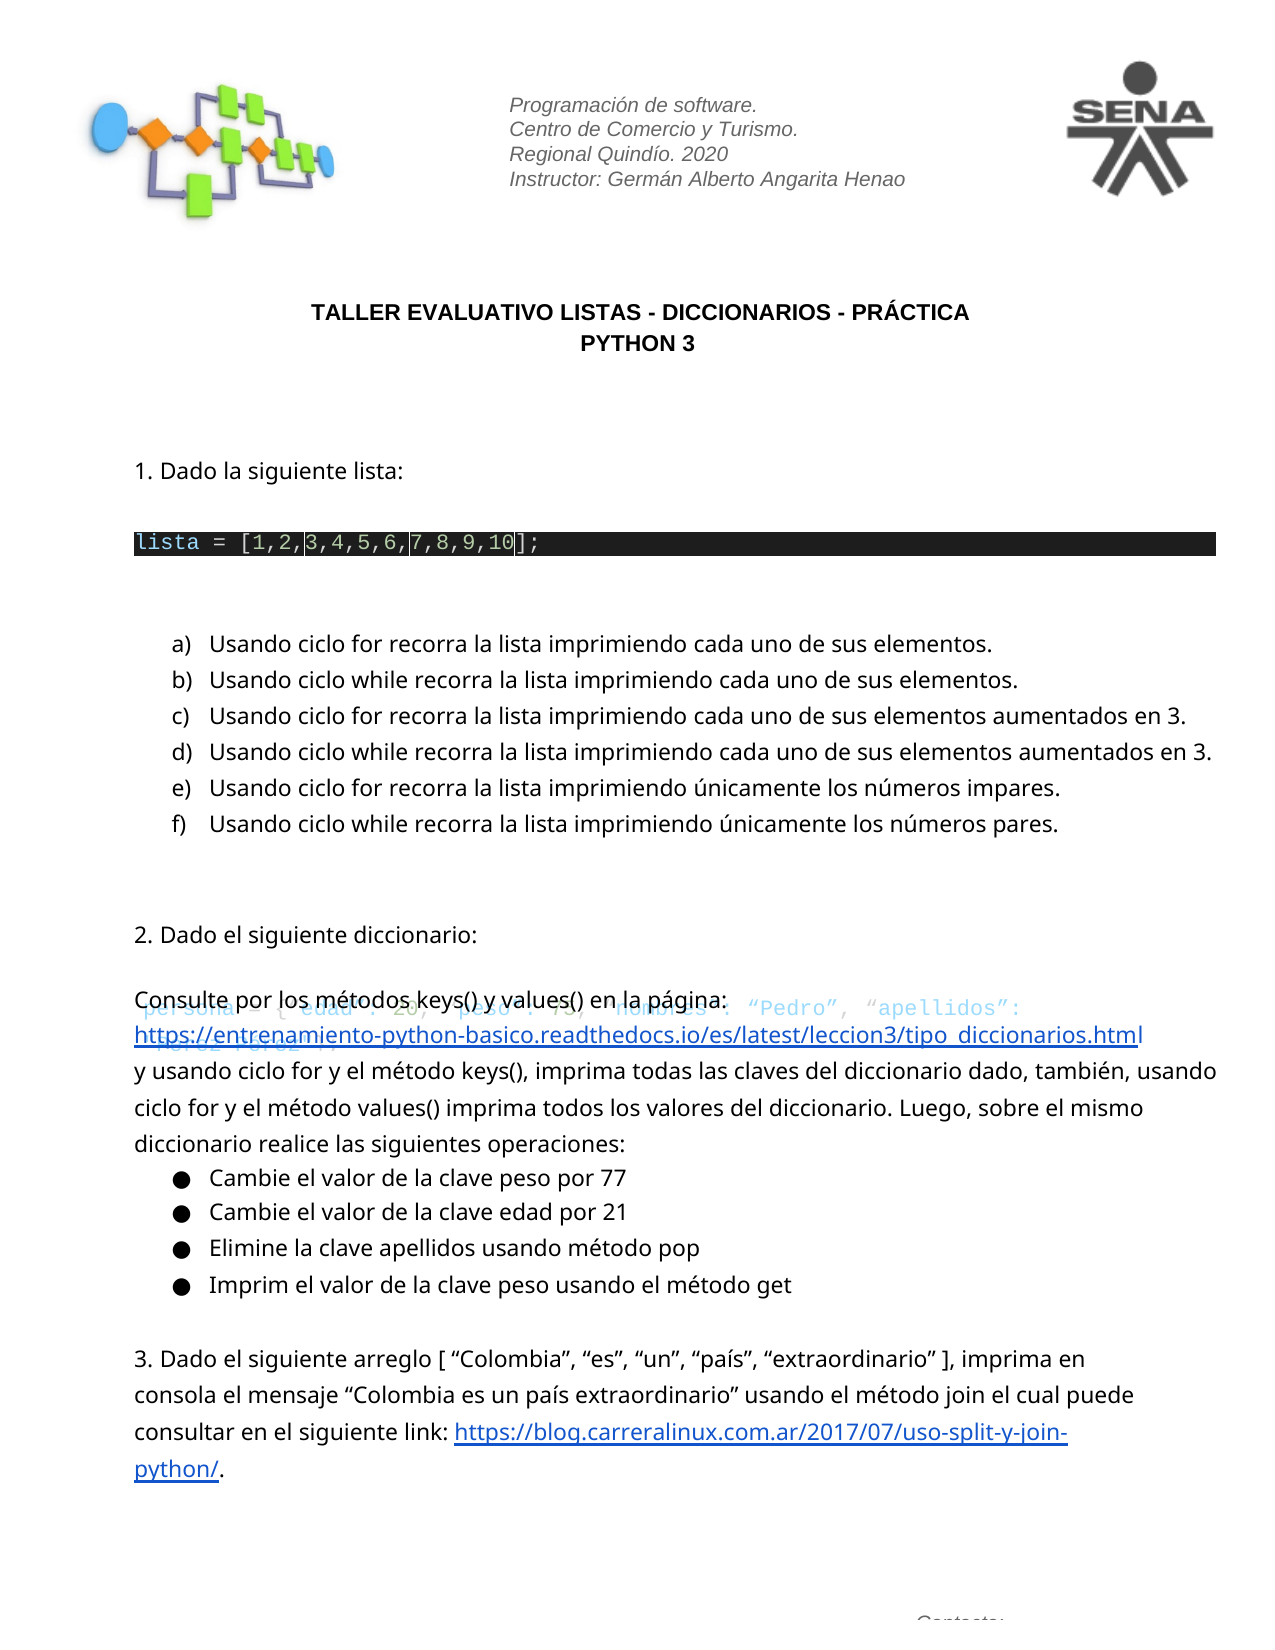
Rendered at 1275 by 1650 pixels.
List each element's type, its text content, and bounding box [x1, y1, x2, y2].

text Consulte por los métodos keys() y values() en la página: [134, 990, 1227, 1014]
list Usando ciclo while recorra la lista imprimiendo cada uno de sus elementos. [171, 664, 1227, 695]
list Usando ciclo for recorra la lista imprimiendo únicamente los números impares. [171, 772, 1227, 803]
picture [59, 51, 363, 252]
list Dado el siguiente arreglo [ “Colombia”, “es”, “un”, “país”, “extraordinario” ], imprima en consola el mensaje “Colombia es un país extraordinario” usando el método join el cual puede consultar en el siguiente link: https://blog.carreralinux.com.ar/2017/07/uso-split-y-join-python/. [134, 1343, 1138, 1484]
text https://entrenamiento-python-basico.readthedocs.io/es/latest/leccion3/tipo_diccionarios.html [134, 1018, 1227, 1050]
title TALLER EVALUATIVO LISTAS - DICCIONARIOS - PRÁCTICA PYTHON 3 [311, 299, 1054, 357]
list Elimine la clave apellidos usando método pop [171, 1232, 1227, 1264]
list Dado el siguiente diccionario: [134, 919, 1227, 951]
list Usando ciclo for recorra la lista imprimiendo cada uno de sus elementos aumentados en 3. [171, 700, 1227, 731]
list Cambie el valor de la clave peso por 77 [171, 1165, 1227, 1191]
list Usando ciclo while recorra la lista imprimiendo cada uno de sus elementos aumentados en 3. [171, 736, 1227, 767]
list Usando ciclo while recorra la lista imprimiendo únicamente los números pares. [171, 808, 1227, 840]
text y usando ciclo for y el método keys(), imprima todas las claves del diccionario dado, también, usando ciclo for y el método values() imprima todos los valores del diccionario. Luego, sobre el mismo diccionario realice las siguientes operaciones: [134, 1055, 1218, 1160]
list Dado la siguiente lista: [134, 455, 1227, 486]
list Imprim el valor de la clave peso usando el método get [171, 1268, 1227, 1300]
list Cambie el valor de la clave edad por 21 [171, 1196, 1227, 1227]
list Usando ciclo for recorra la lista imprimiendo cada uno de sus elementos. [171, 628, 1227, 659]
picture [1059, 51, 1216, 208]
